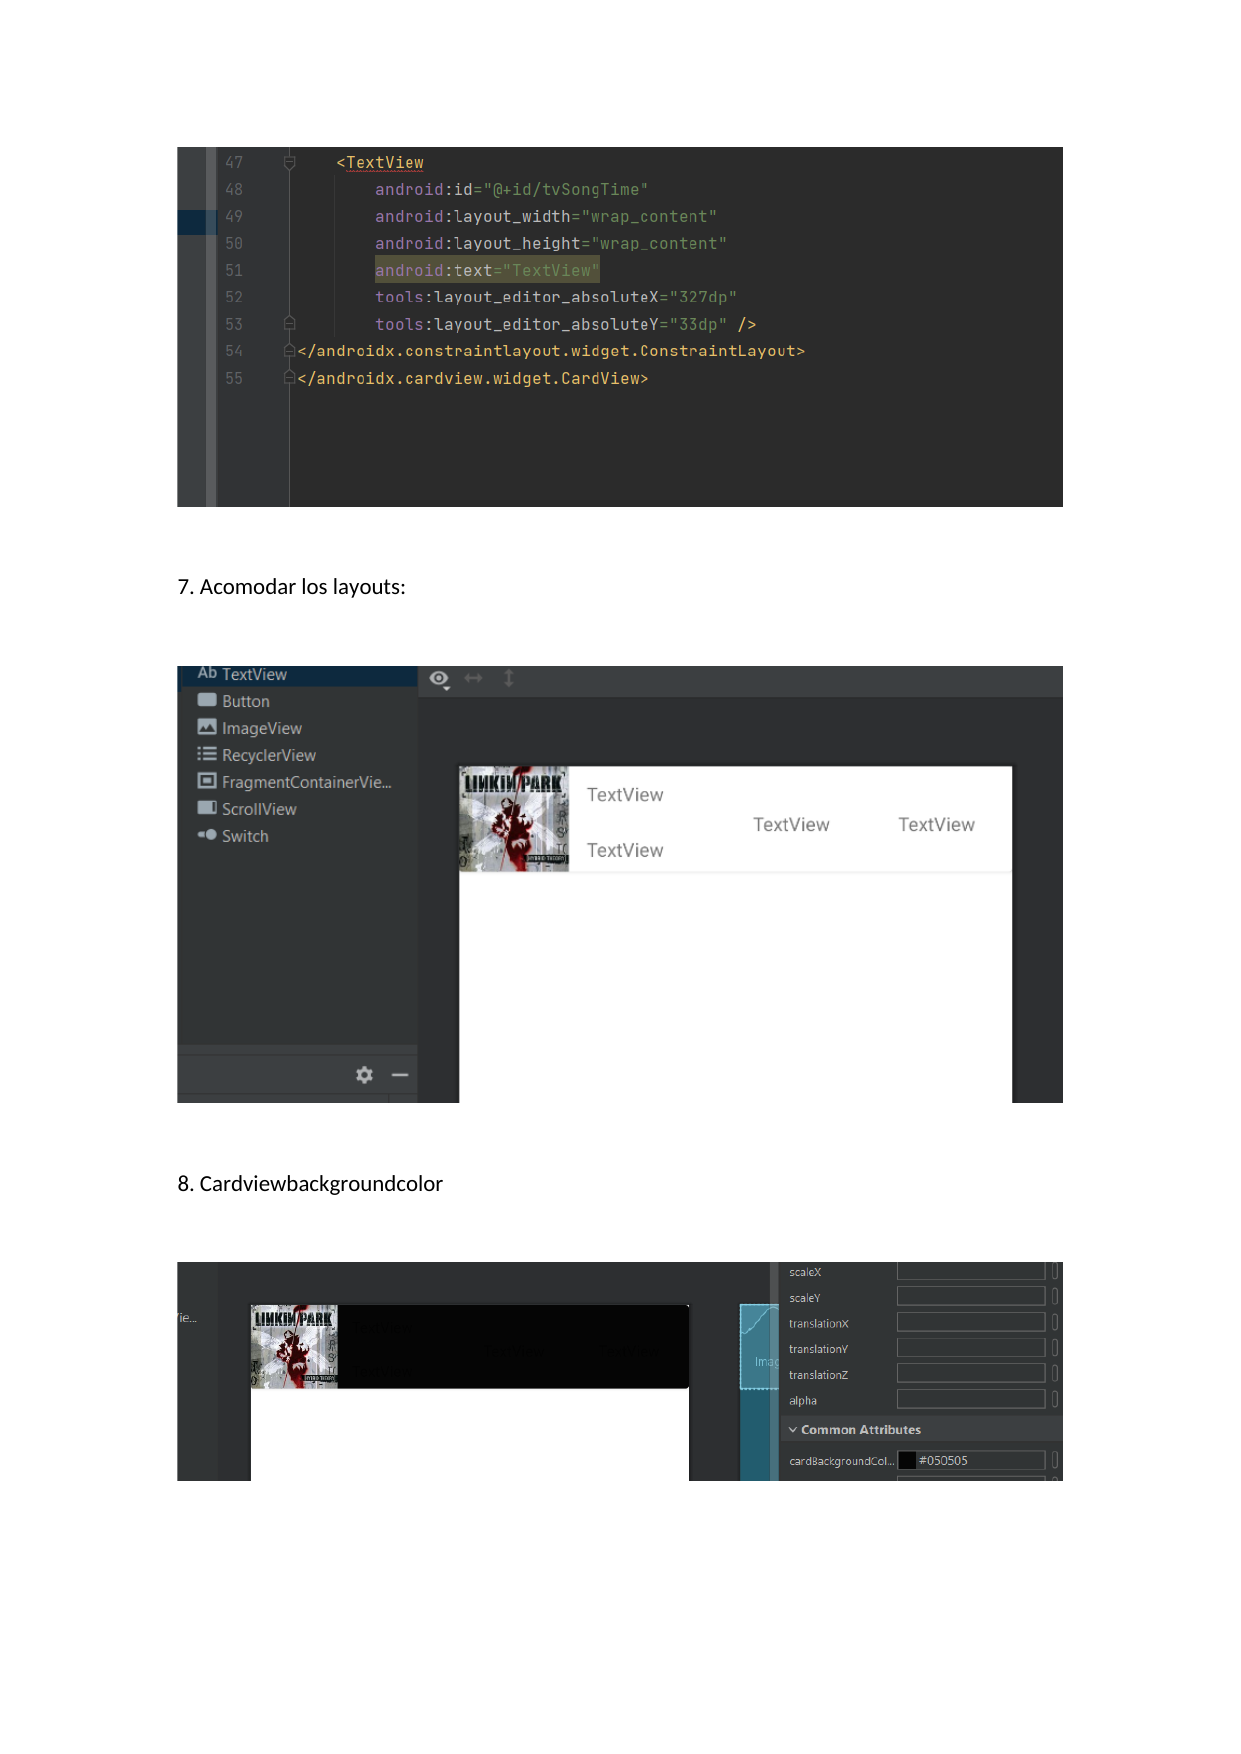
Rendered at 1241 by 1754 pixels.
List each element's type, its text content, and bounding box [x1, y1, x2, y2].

text 8. Cardviewbackgroundcolor [177, 1169, 1063, 1197]
picture [177, 1262, 1063, 1481]
text 7. Acomodar los layouts: [177, 572, 1063, 600]
picture [177, 147, 1063, 507]
picture [177, 666, 1063, 1103]
